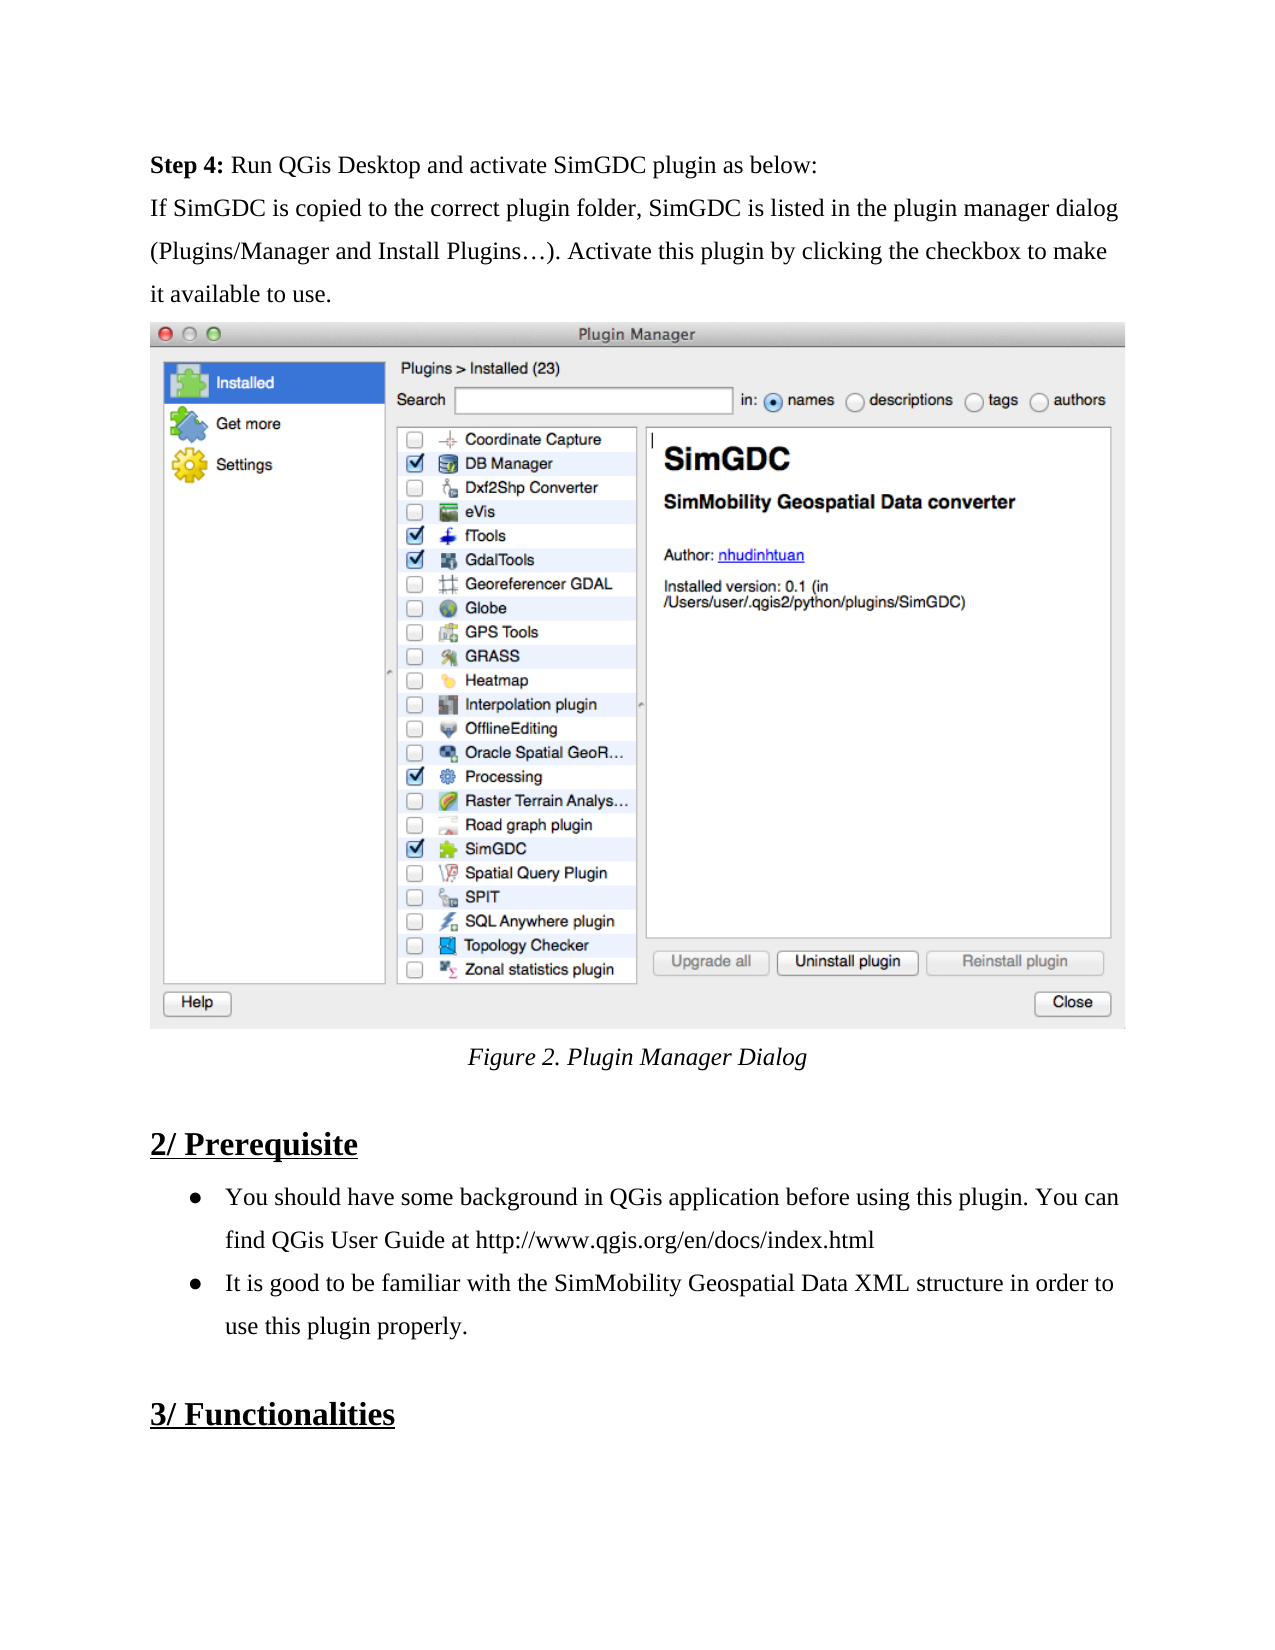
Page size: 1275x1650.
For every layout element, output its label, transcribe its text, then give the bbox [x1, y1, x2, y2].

picture [150, 322, 1125, 1029]
text 3/ Functionalities [150, 1394, 1125, 1432]
text Figure 2. Plugin Manager Dialog [150, 1042, 1125, 1071]
list It is good to be familiar with the SimMobility Geospatial Data XML structure in order to use this plugin properly. [188, 1268, 1125, 1340]
text If SimGDC is copied to the correct plugin folder, SimGDC is listed in the plugin manager dialog (Plugins/Manager and Install Plugins…). Activate this plugin by clicking the checkbox to make it available to use. [150, 193, 1125, 308]
text 2/ Prerequisite [150, 1124, 1125, 1163]
text Step 4: Run QGis Desktop and activate SimGDC plugin as below: [150, 150, 1125, 179]
list You should have some background in QGis application before using this plugin. You can find QGis User Guide at http://www.qgis.org/en/docs/index.html [188, 1182, 1125, 1254]
